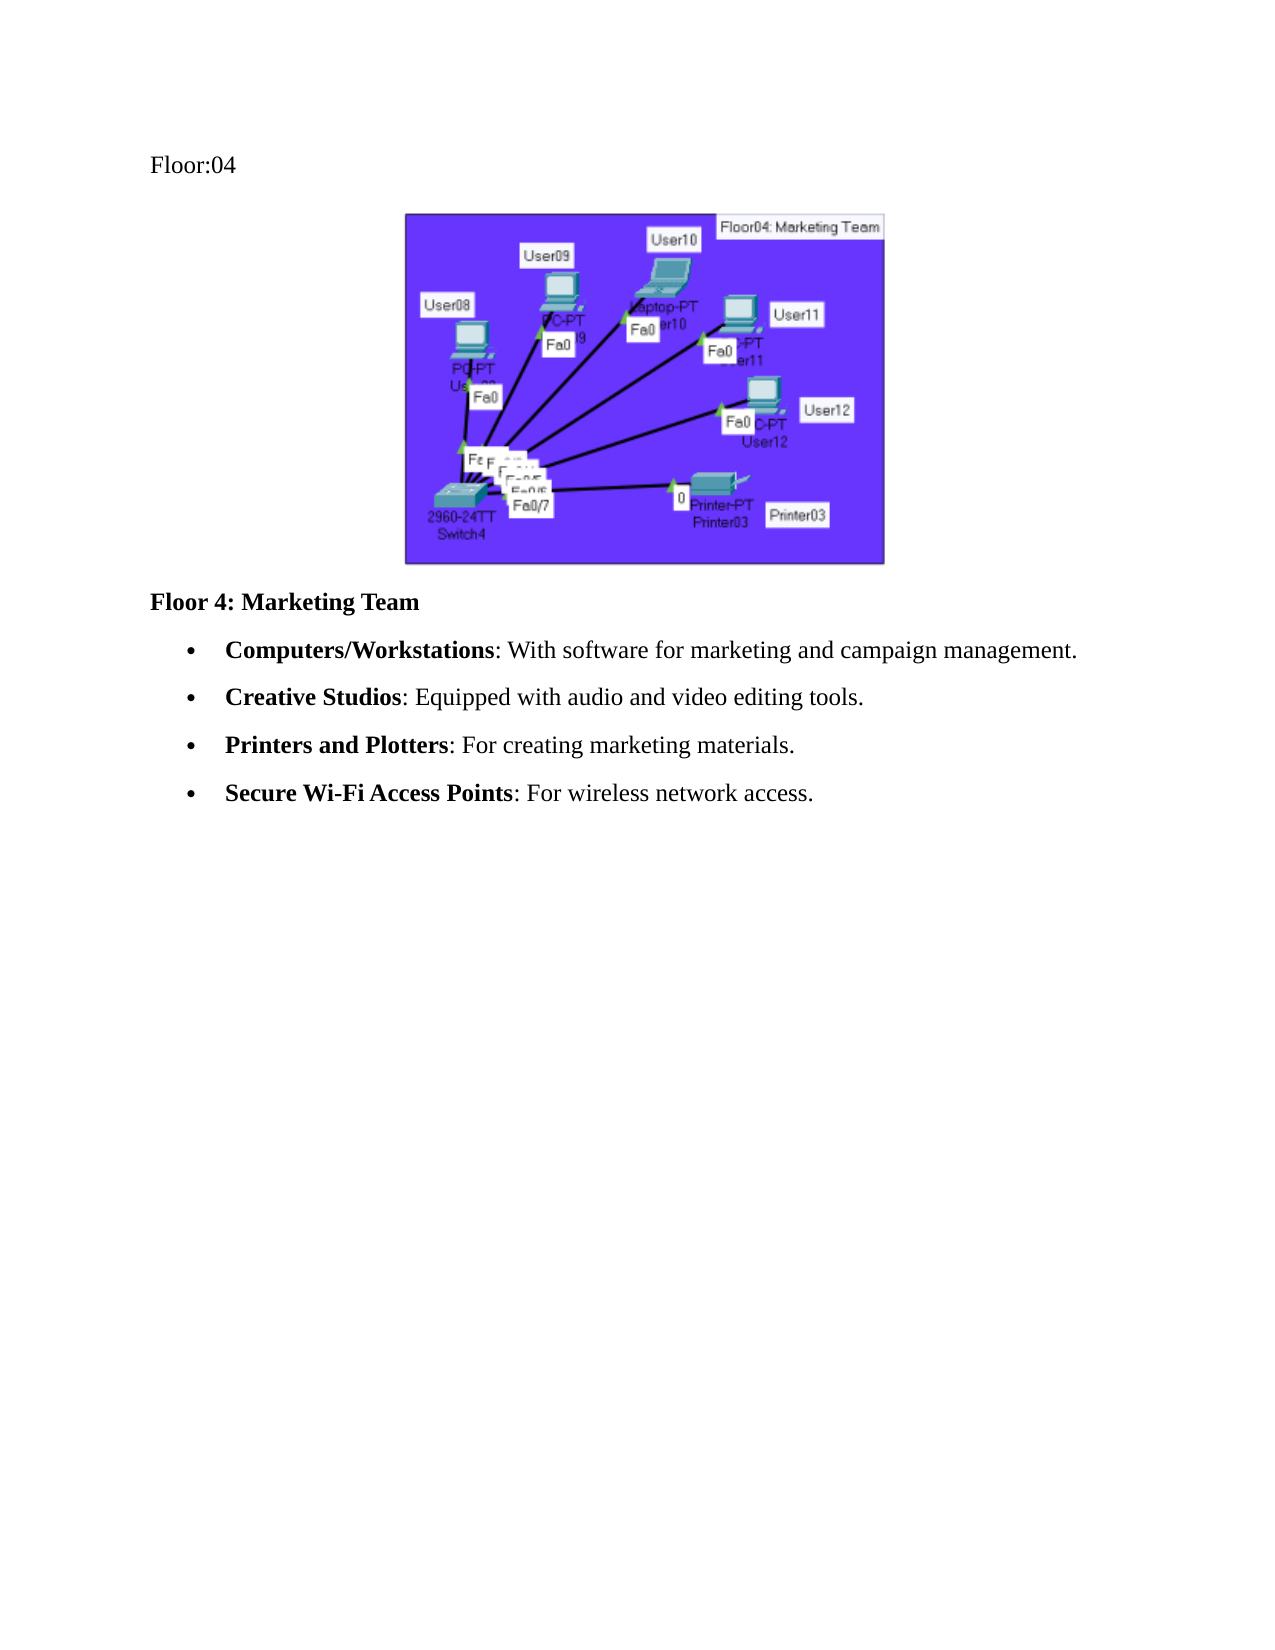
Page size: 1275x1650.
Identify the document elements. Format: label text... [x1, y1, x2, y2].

list Secure Wi-Fi Access Points: For wireless network access. [187, 778, 1125, 807]
list Printers and Plotters: For creating marketing materials. [187, 730, 1125, 759]
picture [387, 197, 888, 569]
text Floor 4: Marketing Team [150, 587, 1125, 616]
list Creative Studios: Equipped with audio and video editing tools. [187, 682, 1125, 711]
list Computers/Workstations: With software for marketing and campaign management. [187, 635, 1125, 663]
text Floor:04 [150, 150, 1125, 179]
